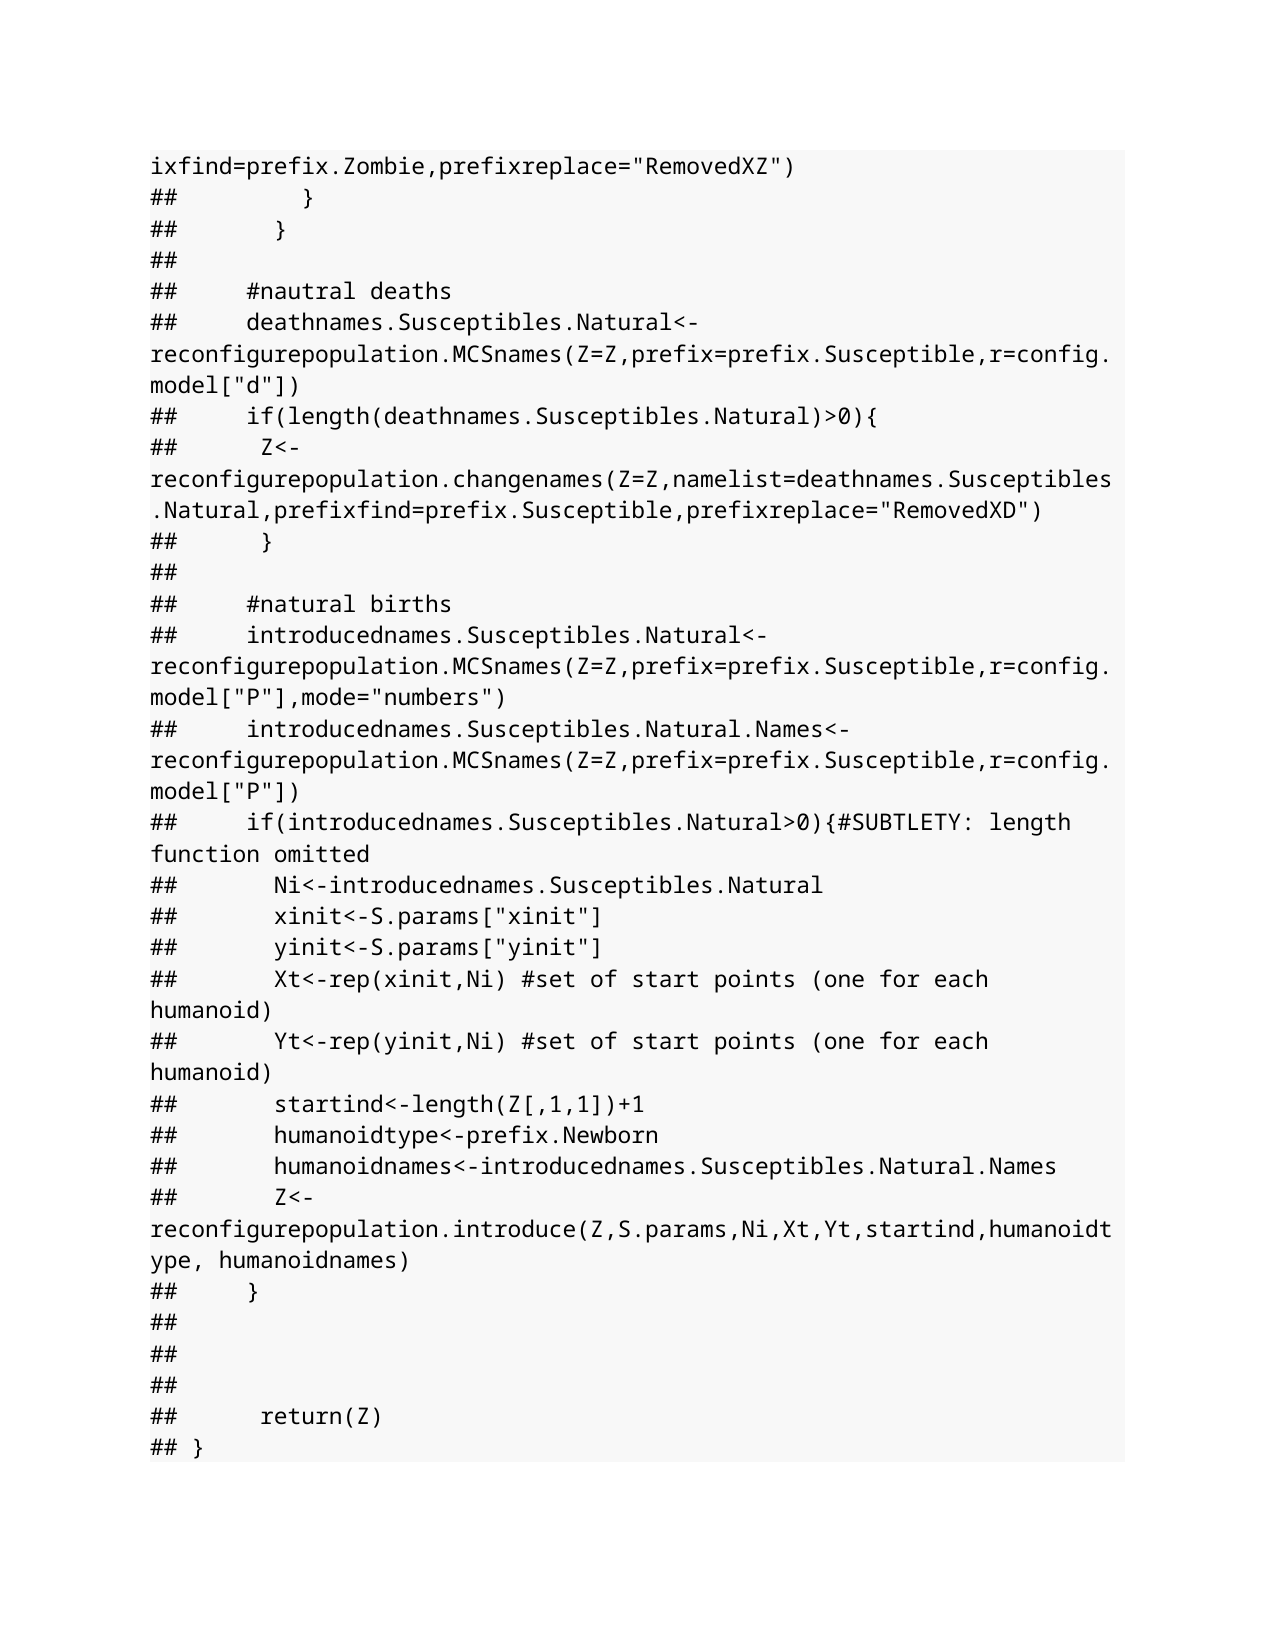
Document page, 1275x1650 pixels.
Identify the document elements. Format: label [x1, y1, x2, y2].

text [150, 150, 1125, 1462]
